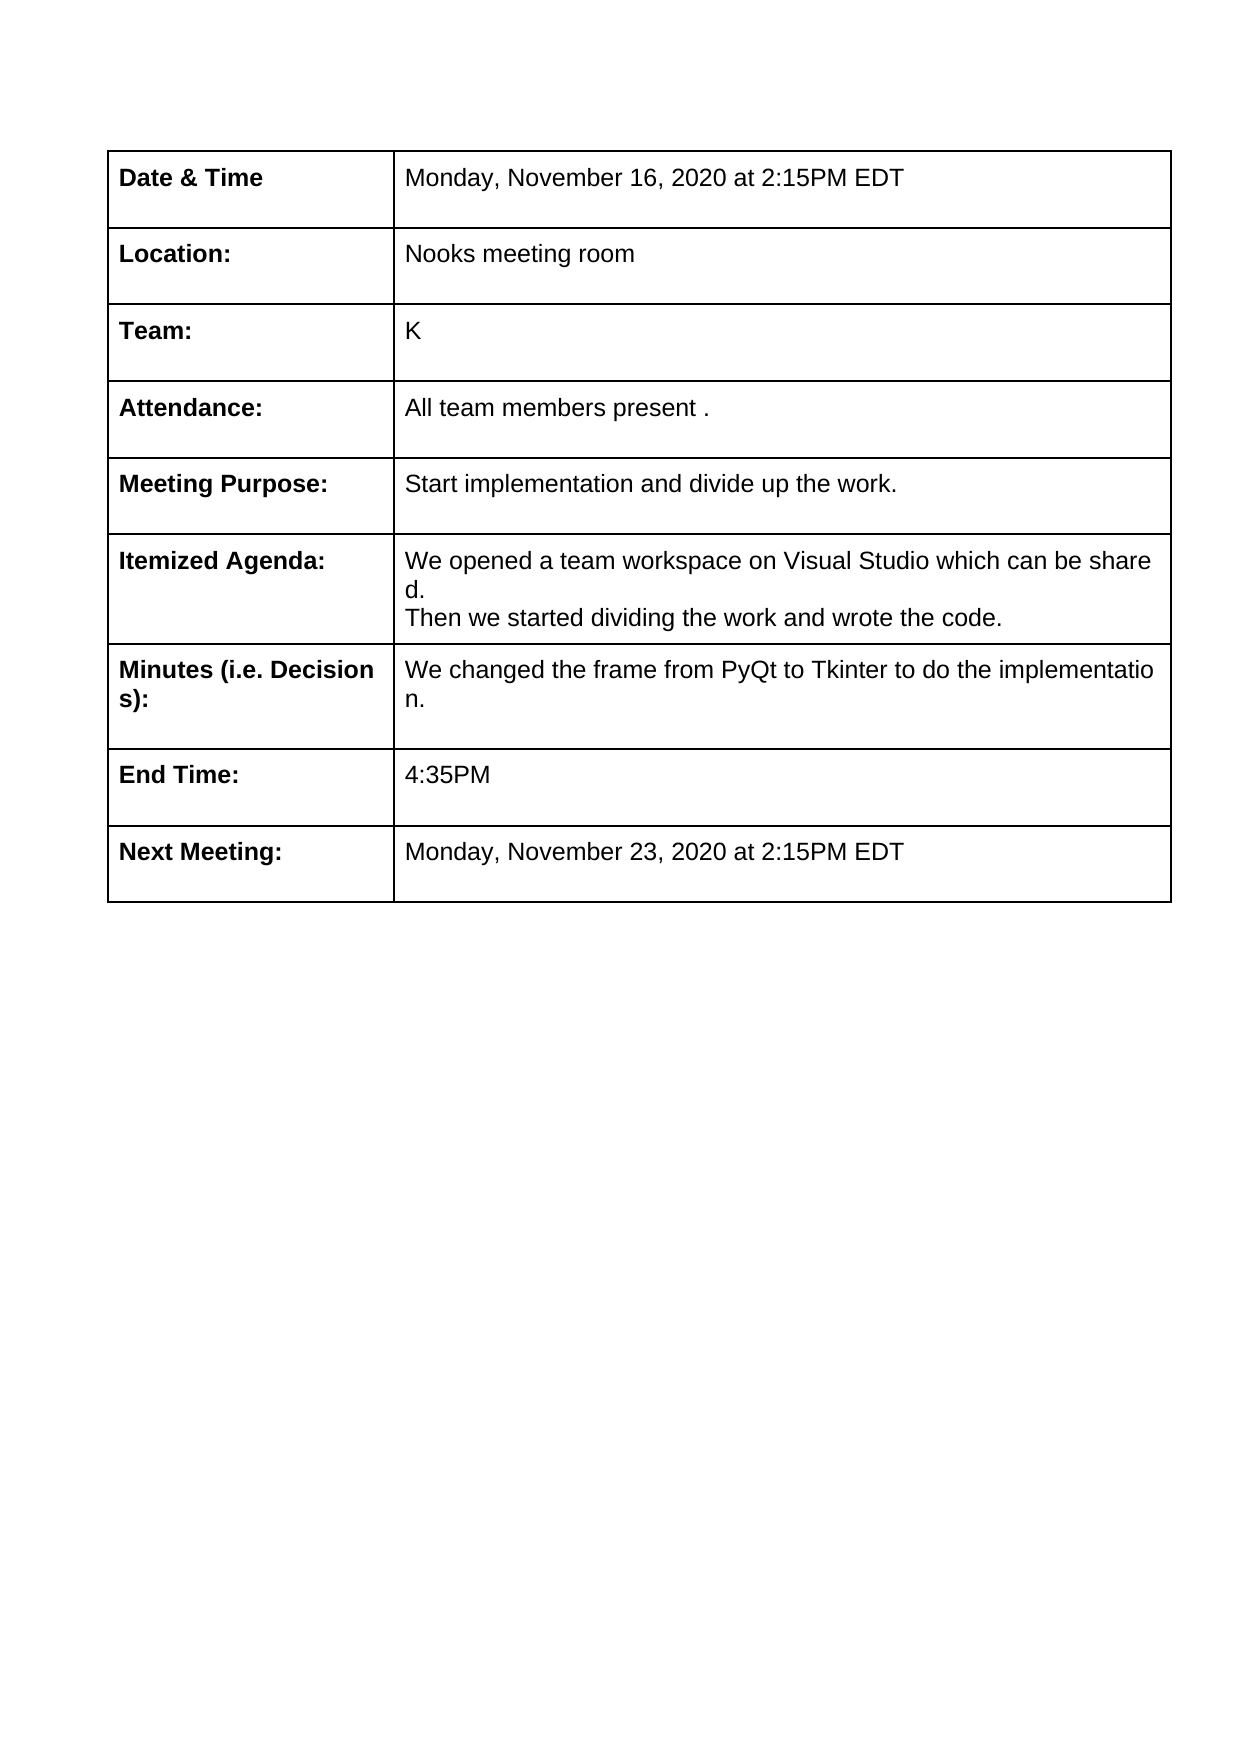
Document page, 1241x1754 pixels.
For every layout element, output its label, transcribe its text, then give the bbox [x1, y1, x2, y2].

table_cell We opened a team workspace on Visual Studio which can be shared. Then we started dividing the work and wrote the code. [395, 535, 1170, 642]
table_cell We changed the frame from PyQt to Tkinter to do the implementation. [395, 645, 1170, 748]
table_cell 4:35PM [395, 750, 1170, 824]
table_cell Start implementation and divide up the work. [395, 459, 1170, 533]
table_cell Team: [109, 305, 393, 380]
table_cell Location: [109, 229, 393, 303]
table_cell Minutes (i.e. Decisions): [109, 645, 393, 748]
table_cell Nooks meeting room [395, 229, 1170, 303]
table_cell Monday, November 23, 2020 at 2:15PM EDT [395, 827, 1170, 901]
table_cell Itemized Agenda: [109, 535, 393, 642]
table_cell K [395, 305, 1170, 380]
table_cell End Time: [109, 750, 393, 824]
table_header Monday, November 16, 2020 at 2:15PM EDT [395, 152, 1170, 227]
table_cell Attendance: [109, 382, 393, 457]
table_cell Meeting Purpose: [109, 459, 393, 533]
table_cell Next Meeting: [109, 827, 393, 901]
table_header Date & Time [109, 152, 393, 227]
table_cell All team members present . [395, 382, 1170, 457]
